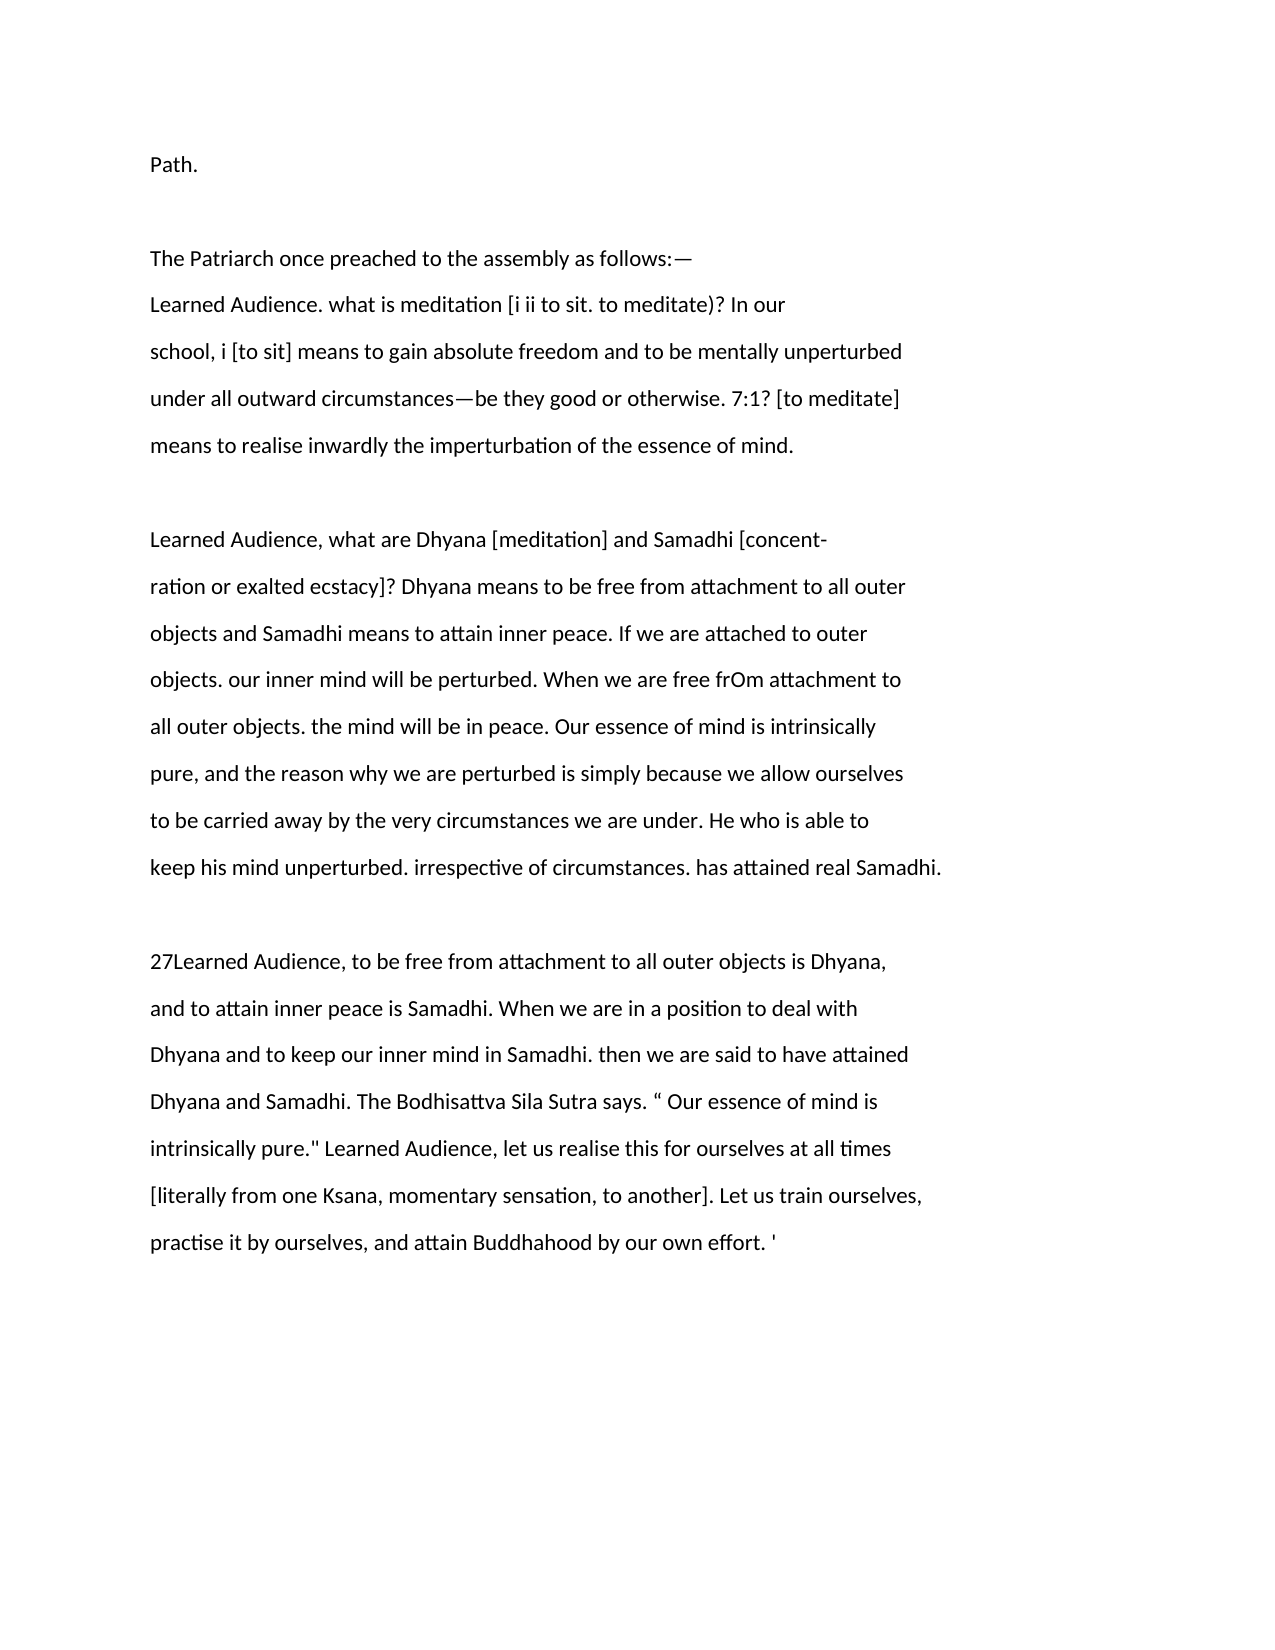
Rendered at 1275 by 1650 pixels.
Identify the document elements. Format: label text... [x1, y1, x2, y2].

text ration or exalted ecstacy]? Dhyana means to be free from attachment to all outer [150, 572, 1125, 600]
text Dhyana and to keep our inner mind in Samadhi. then we are said to have attained [150, 1041, 1125, 1069]
text to be carried away by the very circumstances we are under. He who is able to [150, 806, 1125, 834]
text Learned Audience, what are Dhyana [meditation] and Samadhi [concent- [150, 525, 1125, 553]
text all outer objects. the mind will be in peace. Our essence of mind is intrinsically [150, 712, 1125, 741]
text 27Learned Audience, to be free from attachment to all outer objects is Dhyana, [150, 947, 1125, 975]
text intrinsically pure." Learned Audience, let us realise this for ourselves at all times [150, 1134, 1125, 1162]
text objects and Samadhi means to attain inner peace. If we are attached to outer [150, 619, 1125, 647]
text under all outward circumstances—be they good or otherwise. 7:1? [to meditate] [150, 384, 1125, 412]
text Learned Audience. what is meditation [i ii to sit. to meditate)? In our [150, 291, 1125, 319]
text The Patriarch once preached to the assembly as follows:— [150, 244, 1125, 272]
text objects. our inner mind will be perturbed. When we are free frOm attachment to [150, 666, 1125, 694]
text pure, and the reason why we are perturbed is simply because we allow ourselves [150, 759, 1125, 787]
text keep his mind unperturbed. irrespective of circumstances. has attained real Samadhi. [150, 853, 1125, 881]
text school, i [to sit] means to gain absolute freedom and to be mentally unperturbed [150, 337, 1125, 366]
text Dhyana and Samadhi. The Bodhisattva Sila Sutra says. “ Our essence of mind is [150, 1087, 1125, 1116]
text means to realise inwardly the imperturbation of the essence of mind. [150, 431, 1125, 459]
text practise it by ourselves, and attain Buddhahood by our own effort. ' [150, 1228, 1125, 1256]
text [literally from one Ksana, momentary sensation, to another]. Let us train ourselves, [150, 1181, 1125, 1209]
text and to attain inner peace is Samadhi. When we are in a position to deal with [150, 994, 1125, 1022]
text Path. [150, 150, 1125, 178]
